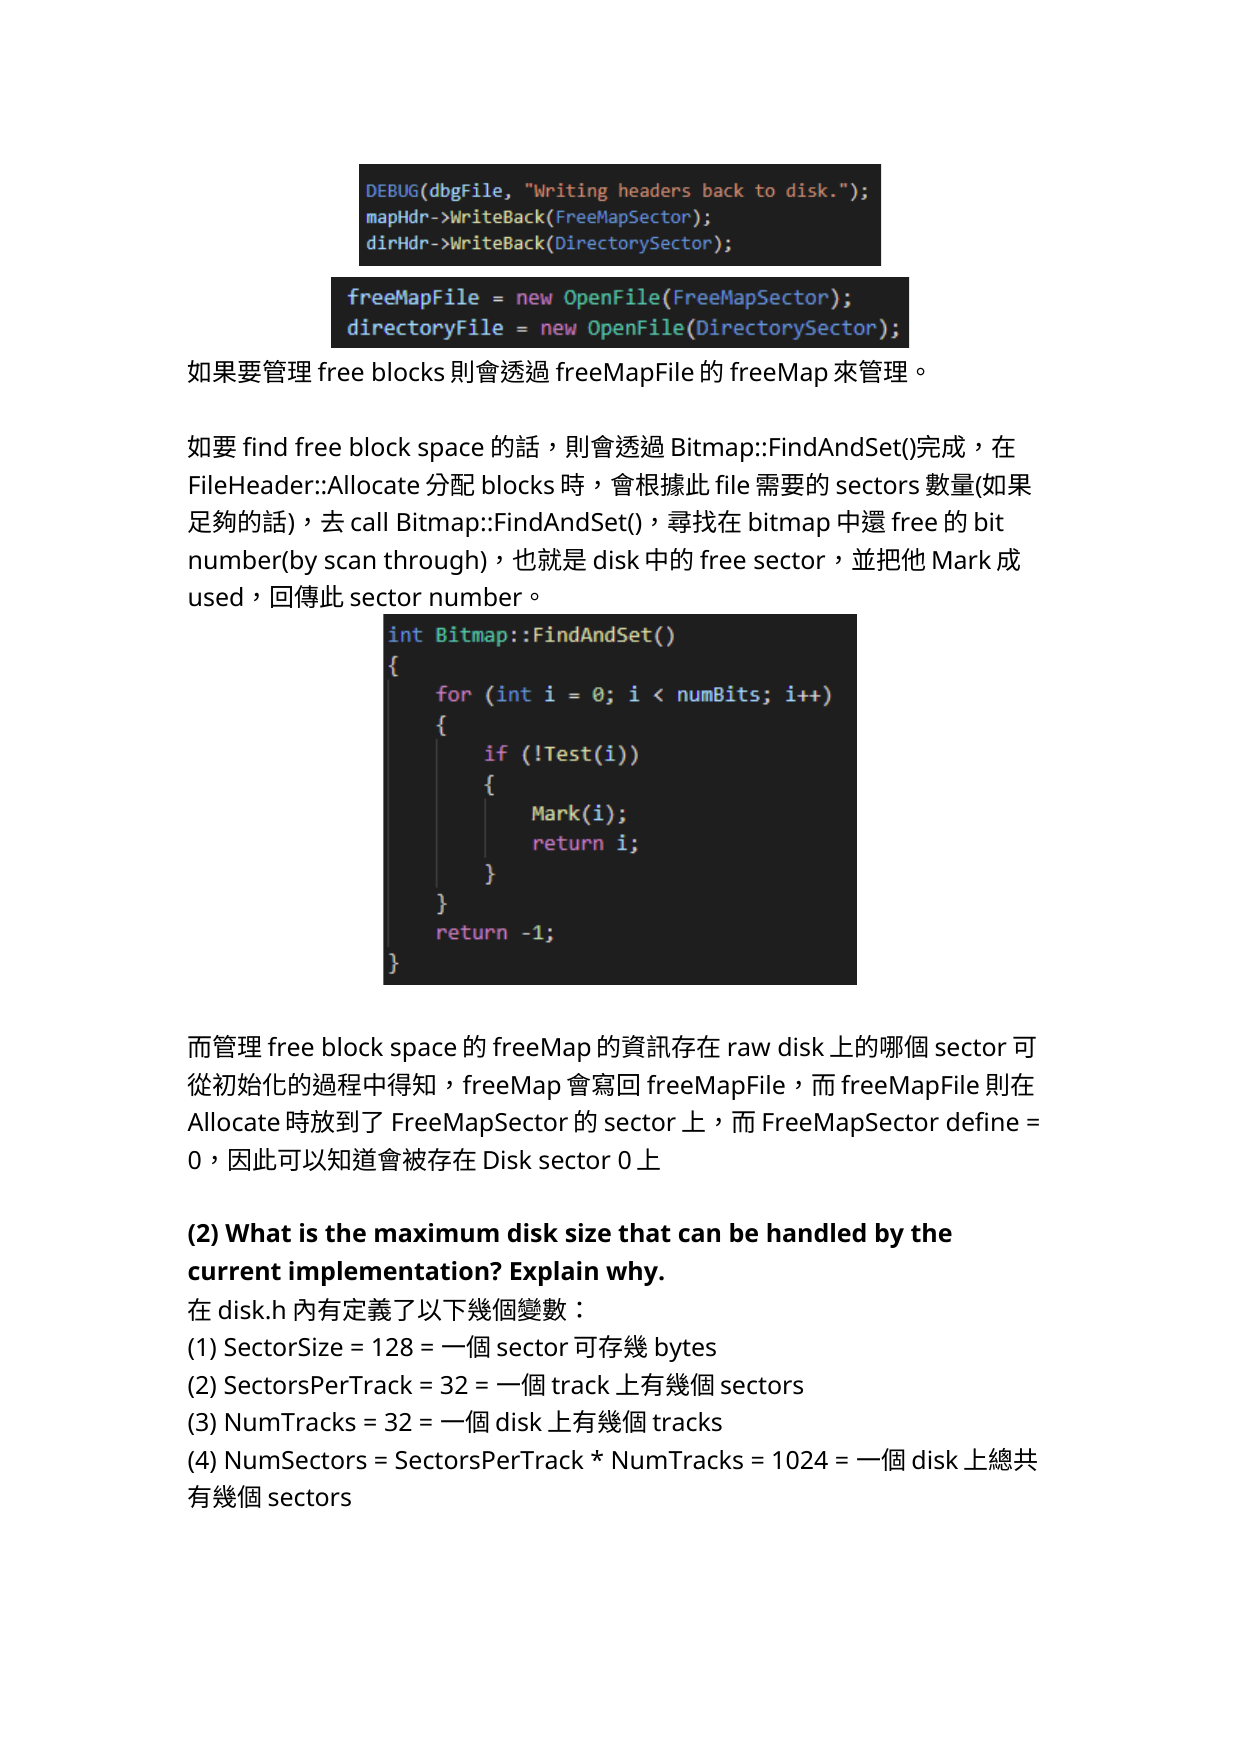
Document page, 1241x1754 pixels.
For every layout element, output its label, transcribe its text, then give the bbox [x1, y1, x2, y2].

text 如果要管理free blocks則會透過freeMapFile的freeMap來管理。 [187, 352, 1053, 389]
picture [359, 164, 882, 266]
text 在disk.h內有定義了以下幾個變數： [187, 1289, 1053, 1327]
text 如要find free block space的話，則會透過Bitmap::FindAndSet()完成，在FileHeader::Allocate分配blocks時，會根據此file需要的sectors數量(如果足夠的話)，去call Bitmap::FindAndSet()，尋找在bitmap中還free的bit number(by scan through)，也就是disk中的free sector，並把他Mark成used，回傳此sector number。 [187, 427, 1053, 614]
picture [383, 614, 857, 985]
text (3) NumTracks = 32 = 一個disk上有幾個tracks [187, 1402, 1053, 1439]
text (4) NumSectors = SectorsPerTrack * NumTracks = 1024 = 一個disk上總共有幾個sectors [187, 1439, 1053, 1514]
text (2) SectorsPerTrack = 32 = 一個track上有幾個sectors [187, 1364, 1053, 1402]
text (2) What is the maximum disk size that can be handled by the current implementation? Explain why. [187, 1214, 1053, 1289]
text 而管理free block space的freeMap的資訊存在raw disk上的哪個sector可從初始化的過程中得知，freeMap會寫回freeMapFile，而freeMapFile則在Allocate時放到了FreeMapSector的sector上，而FreeMapSector define = 0，因此可以知道會被存在Disk sector 0上 [187, 1027, 1053, 1177]
picture [331, 277, 910, 348]
text (1) SectorSize = 128 = 一個sector可存幾bytes [187, 1327, 1053, 1364]
